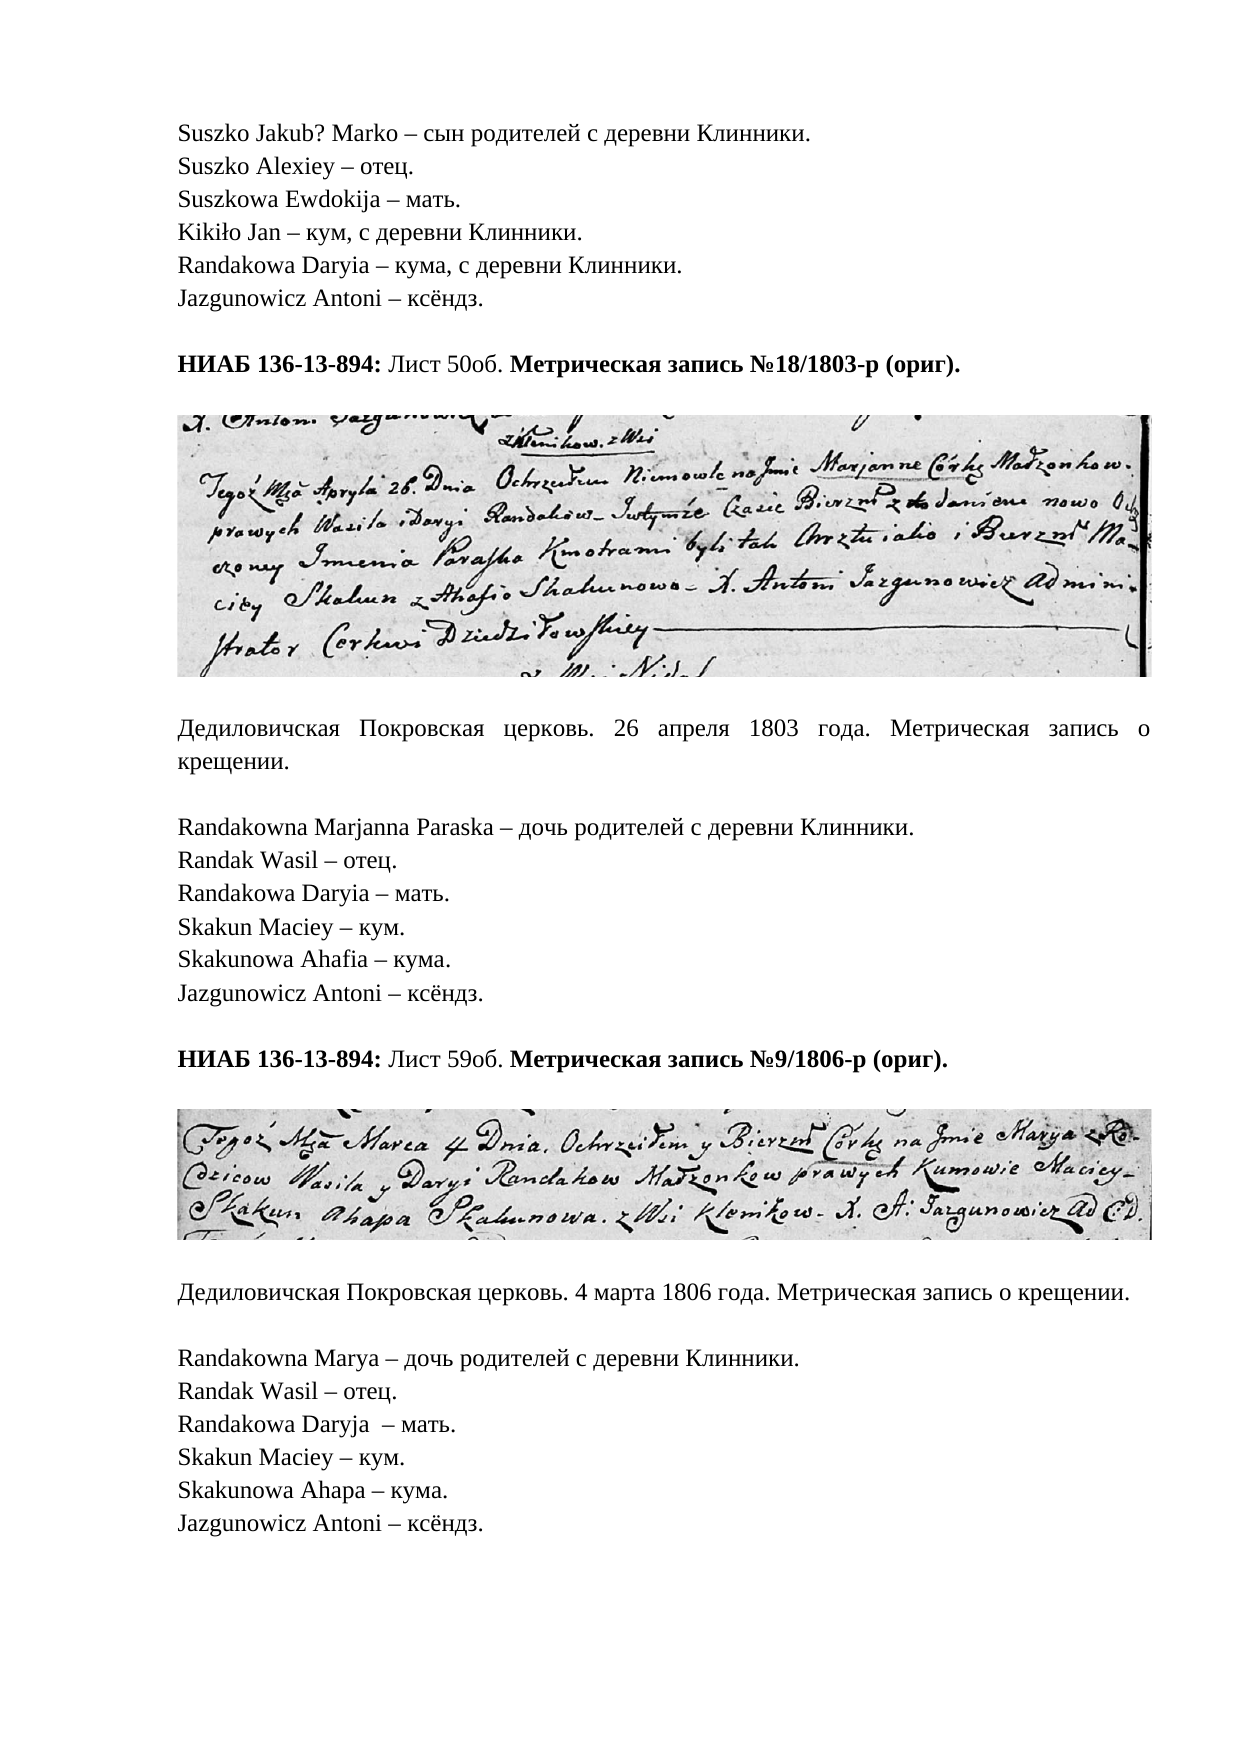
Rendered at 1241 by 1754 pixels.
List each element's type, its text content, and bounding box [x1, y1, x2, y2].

text Randakowa Daryia – мать. [177, 878, 1152, 907]
text Randak Wasil – отец. [177, 846, 1152, 874]
picture [177, 415, 1152, 677]
text Skakunowa Ahapa – кума. [177, 1475, 1152, 1503]
text Randakowna Marjanna Paraska – дочь родителей с деревни Клинники. [177, 812, 1152, 841]
text Jazgunowicz Antoni – ксёндз. [177, 1508, 1152, 1537]
text НИАБ 136-13-894: Лист 50об. Метрическая запись №18/1803-р (ориг). [177, 349, 1152, 378]
text Suszkowa Ewdokija – мать. [177, 184, 1152, 213]
picture [177, 1109, 1152, 1240]
text Skakun Maciey – кум. [177, 912, 1152, 940]
text Jazgunowicz Antoni – ксёндз. [177, 978, 1152, 1006]
text Randakowa Daryia – кума, с деревни Клинники. [177, 250, 1152, 279]
text Дедиловичская Покровская церковь. 4 марта 1806 года. Метрическая запись о крещении. [177, 1277, 1152, 1305]
text Randak Wasil – отец. [177, 1376, 1152, 1404]
text НИАБ 136-13-894: Лист 59об. Метрическая запись №9/1806-р (ориг). [177, 1044, 1152, 1072]
text Jazgunowicz Antoni – ксёндз. [177, 283, 1152, 312]
text Дедиловичская Покровская церковь. 26 апреля 1803 года. Метрическая запись о крещении. [177, 713, 1152, 775]
text Randakowna Marya – дочь родителей с деревни Клинники. [177, 1343, 1152, 1371]
text Suszko Jakub? Markо – сын родителей с деревни Клинники. [177, 118, 1152, 147]
text Skakun Maciey – кум. [177, 1442, 1152, 1471]
text Suszko Alexiеy – отец. [177, 151, 1152, 180]
text Randakowa Daryja – мать. [177, 1409, 1152, 1437]
text Skakunowa Ahafia – кума. [177, 944, 1152, 973]
text Kikiło Jan – кум, с деревни Клинники. [177, 217, 1152, 246]
